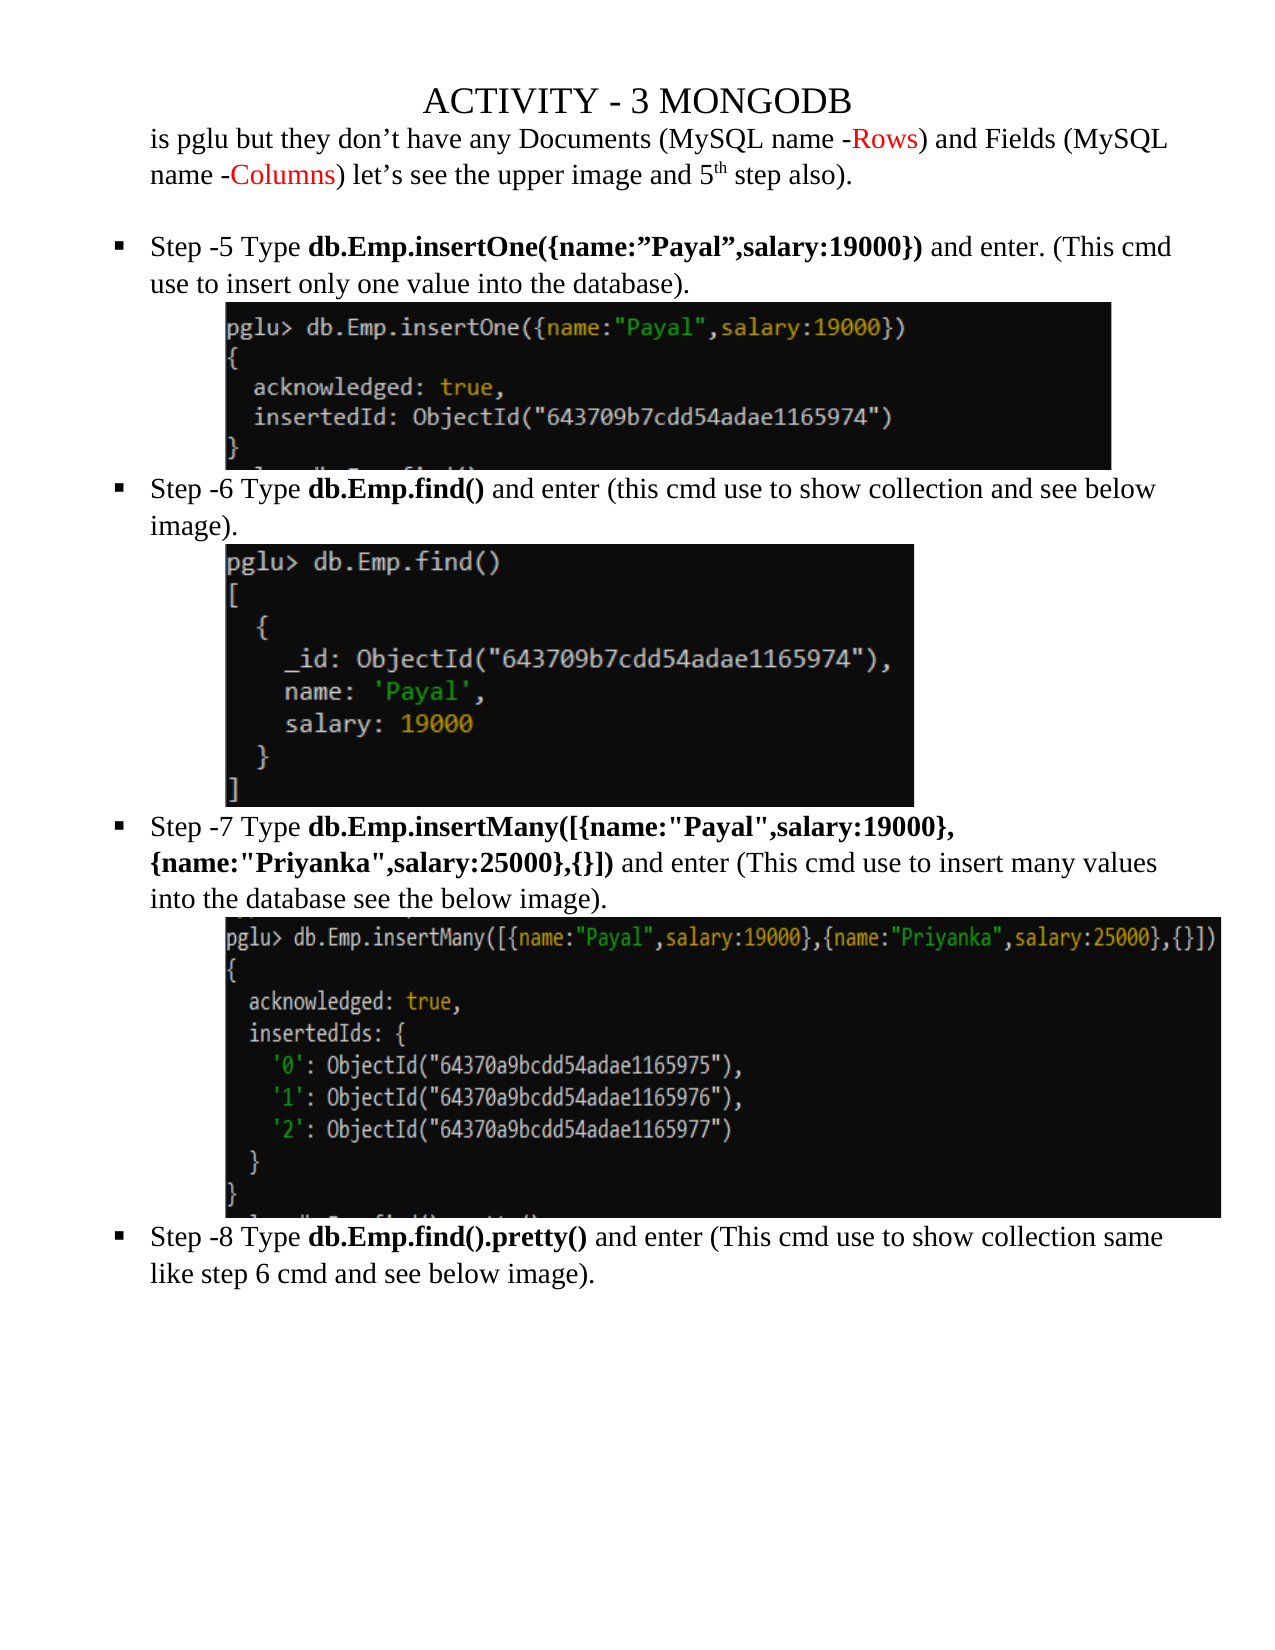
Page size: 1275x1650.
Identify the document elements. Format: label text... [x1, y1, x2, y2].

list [112, 121, 1200, 191]
list Step -5 Type db.Emp.insertOne({name:”Payal”,salary:19000}) and enter. (This cmd use to insert only one value into the database). [112, 229, 1200, 299]
picture [225, 302, 1112, 470]
picture [225, 917, 1222, 1218]
list Step -7 Type db.Emp.insertMany([{name:"Payal",salary:19000},{name:"Priyanka",salary:25000},{}]) and enter (This cmd use to insert many values into the database see the below image). [112, 809, 1200, 915]
picture [225, 544, 915, 807]
list Step -8 Type db.Emp.find().pretty() and enter (This cmd use to show collection same like step 6 cmd and see below image). [112, 1219, 1200, 1289]
list Step -6 Type db.Emp.find() and enter (this cmd use to show collection and see below image). [112, 472, 1200, 541]
